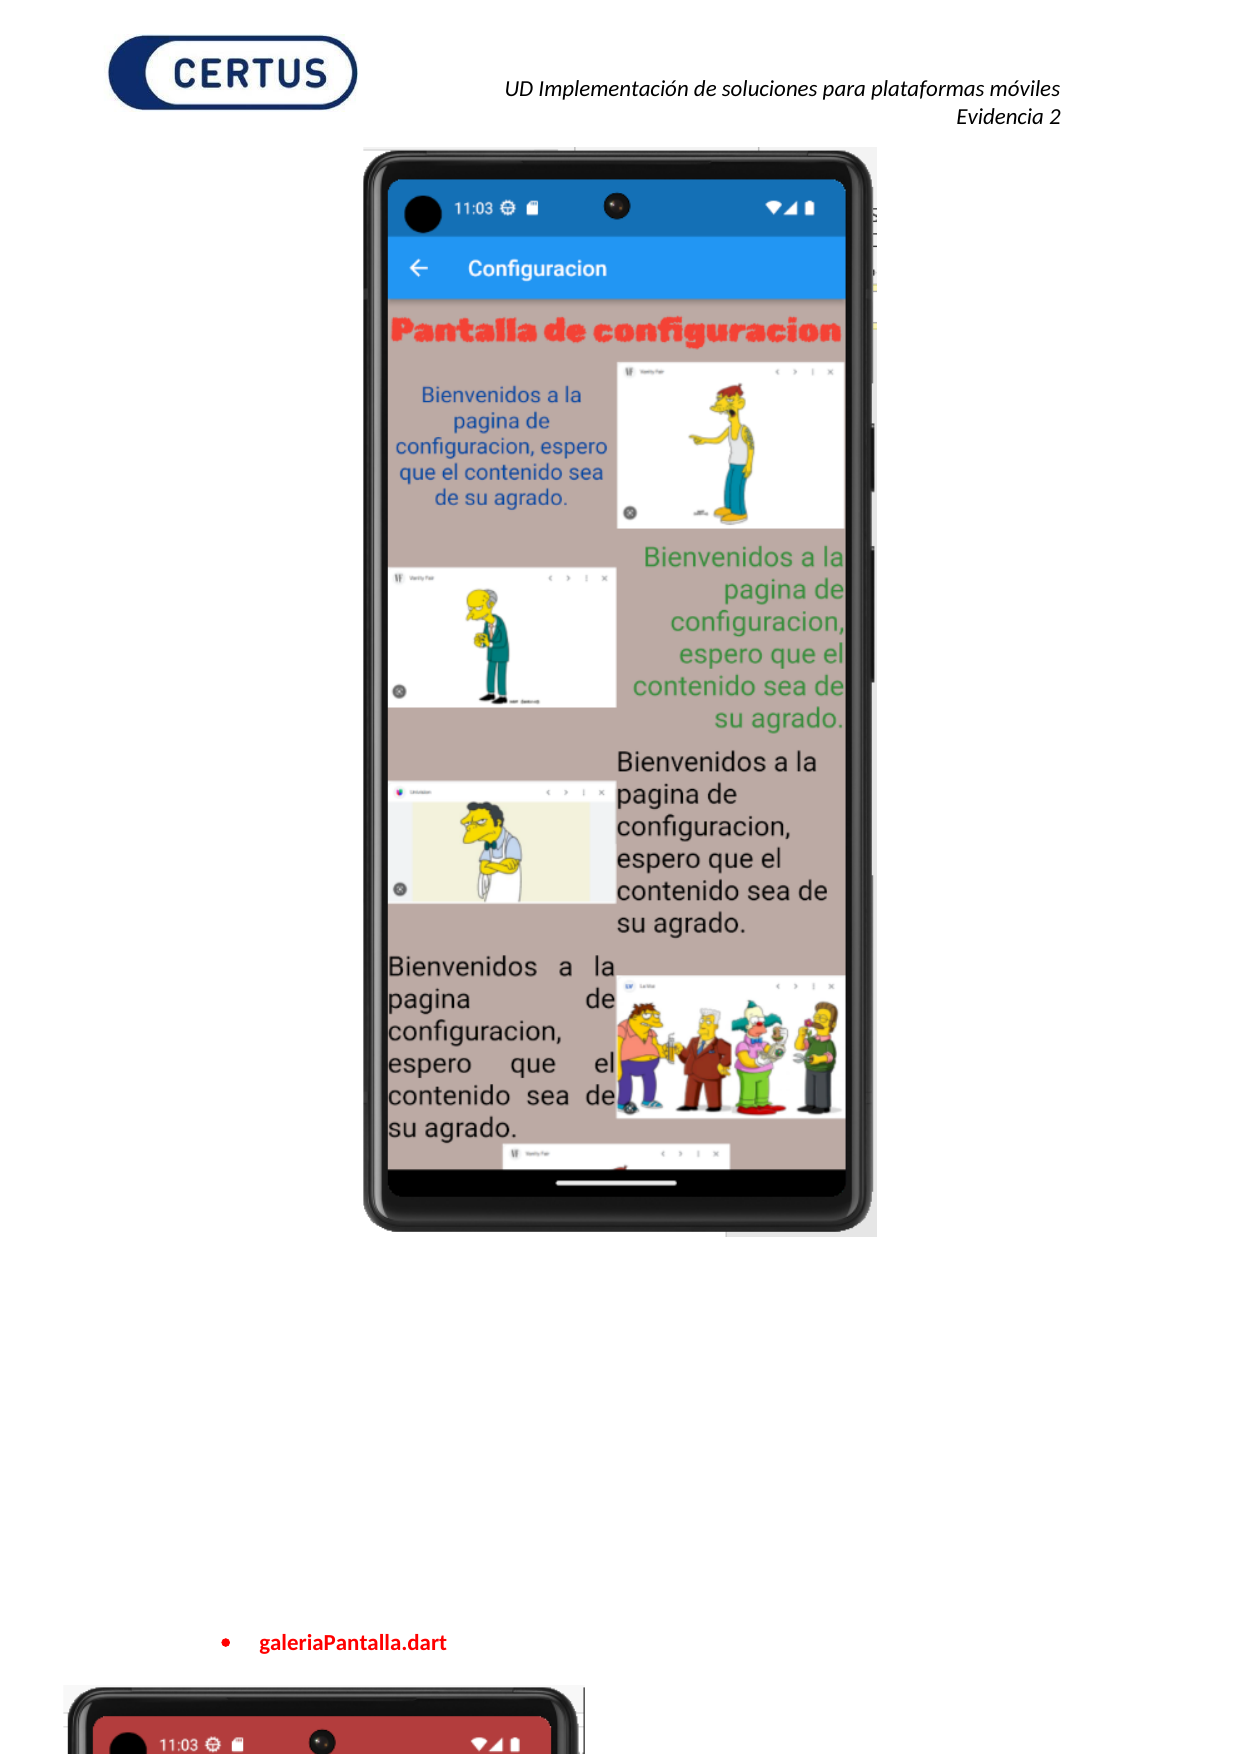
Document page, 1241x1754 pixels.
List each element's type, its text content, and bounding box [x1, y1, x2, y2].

picture [103, 34, 359, 112]
list galeriaPantalla.dart [222, 1628, 1063, 1656]
picture [63, 1685, 585, 1754]
picture [363, 147, 877, 1237]
